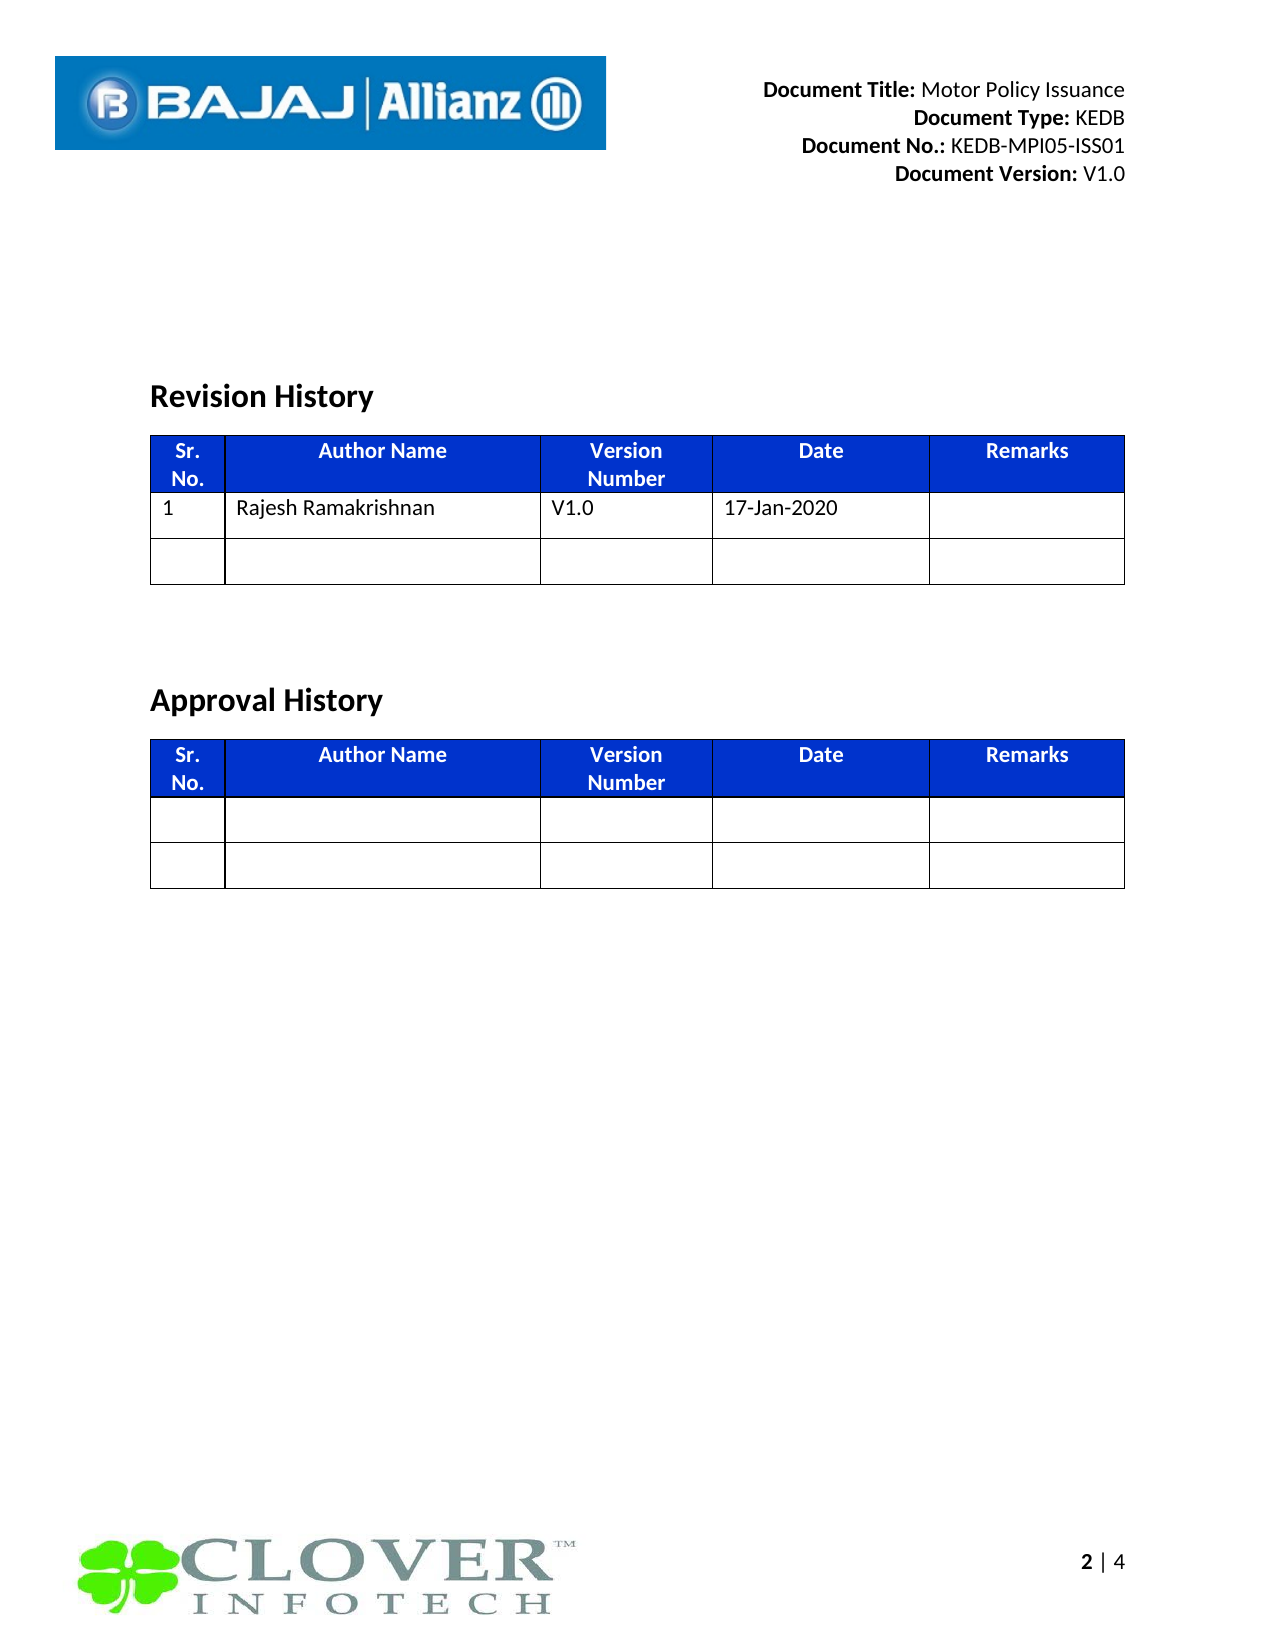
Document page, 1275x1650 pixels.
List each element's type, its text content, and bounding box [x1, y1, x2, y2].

picture [62, 1522, 591, 1628]
table_cell [713, 843, 929, 888]
table_cell [713, 798, 929, 842]
table_cell [930, 798, 1124, 842]
table_header Date [713, 740, 929, 796]
picture [55, 56, 607, 150]
table_header Remarks [930, 740, 1124, 796]
table_cell 1 [151, 493, 224, 538]
table_cell [151, 798, 224, 842]
text Revision History [150, 374, 1125, 415]
table_cell [226, 843, 540, 888]
table_cell [151, 843, 224, 888]
table_cell [930, 843, 1124, 888]
table_header Date [713, 436, 929, 492]
table_header Author Name [226, 436, 540, 492]
table_header Version Number [541, 740, 712, 796]
table_cell [541, 843, 712, 888]
text Approval History [150, 679, 1125, 719]
table_cell [226, 539, 540, 584]
table_cell V1.0 [541, 493, 712, 538]
table_header Sr. No. [151, 436, 224, 492]
table_header Remarks [930, 436, 1124, 492]
table_header Version Number [541, 436, 712, 492]
table_cell [226, 798, 540, 842]
table_cell Rajesh Ramakrishnan [226, 493, 540, 538]
table_cell [541, 798, 712, 842]
table_cell [930, 539, 1124, 584]
table_cell [151, 539, 224, 584]
table_cell [930, 493, 1124, 538]
table_header Sr. No. [151, 740, 224, 796]
table_header Author Name [226, 740, 540, 796]
table_cell [541, 539, 712, 584]
table_cell 17-Jan-2020 [713, 493, 929, 538]
table_cell [713, 539, 929, 584]
